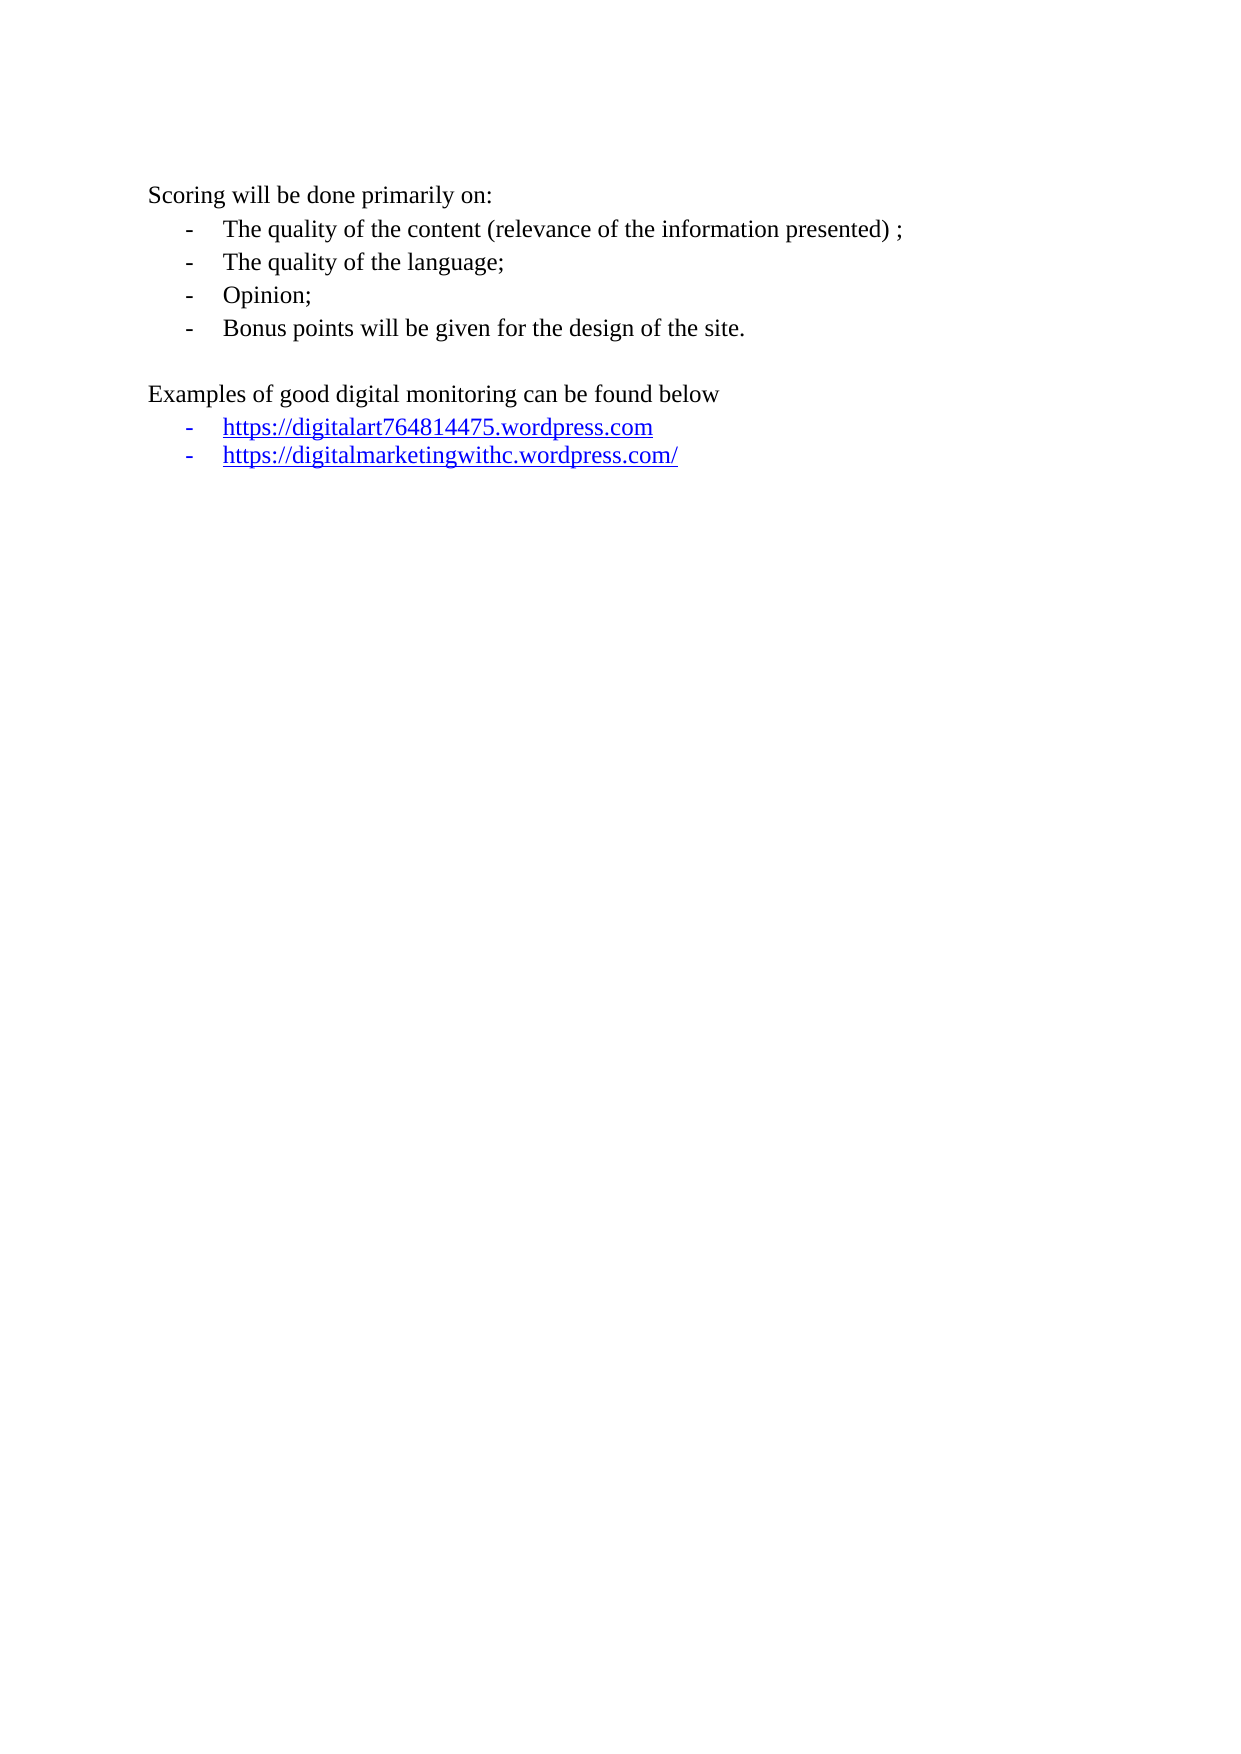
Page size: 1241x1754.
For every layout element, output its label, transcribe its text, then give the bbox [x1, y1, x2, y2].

text Examples of good digital monitoring can be found below [148, 379, 1093, 407]
list https://digitalmarketingwithc.wordpress.com/ [185, 441, 1093, 469]
list Bonus points will be given for the design of the site. [185, 313, 1093, 341]
list Opinion; [185, 280, 1093, 308]
list The quality of the language; [185, 247, 1093, 275]
list The quality of the content (relevance of the information presented) ; [185, 214, 1093, 242]
list https://digitalart764814475.wordpress.com [185, 412, 1093, 441]
text Scoring will be done primarily on: [148, 181, 1093, 209]
